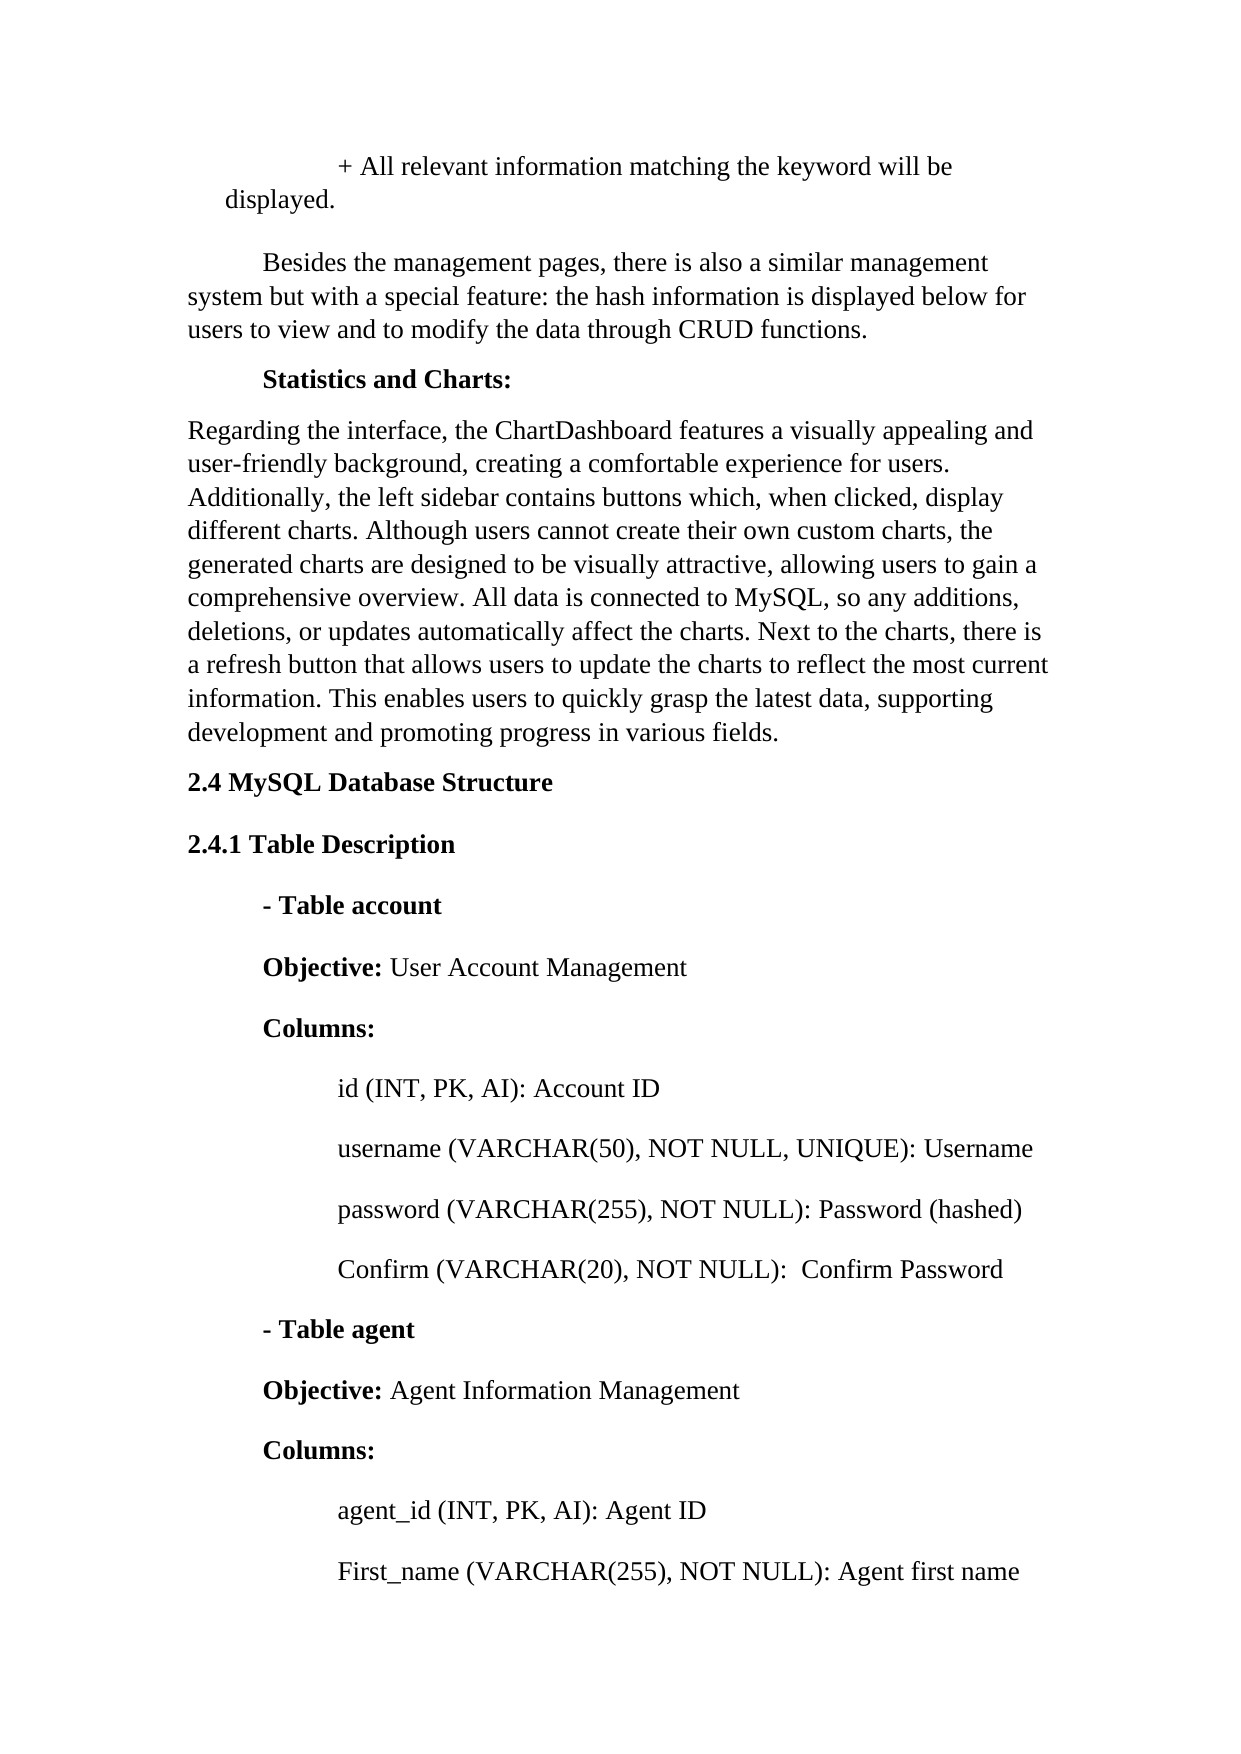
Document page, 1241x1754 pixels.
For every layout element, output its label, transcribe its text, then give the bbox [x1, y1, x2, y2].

text Objective: User Account Management [262, 952, 1053, 983]
text 2.4 MySQL Database Structure [187, 766, 1053, 797]
text Objective: Agent Information Management [262, 1374, 1053, 1405]
text Statistics and Charts: [187, 363, 1053, 395]
text Regarding the interface, the ChartDashboard features a visually appealing and user-friendly background, creating a comfortable experience for users. Additionally, the left sidebar contains buttons which, when clicked, display different charts. Although users cannot create their own custom charts, the generated charts are designed to be visually attractive, allowing users to gain a comprehensive overview. All data is connected to MySQL, so any additions, deletions, or updates automatically affect the charts. Next to the charts, there is a refresh button that allows users to update the charts to reflect the most current information. This enables users to quickly grasp the latest data, supporting development and promoting progress in various fields. [187, 414, 1053, 747]
text Columns: [262, 1434, 1053, 1465]
text First_name (VARCHAR(255), NOT NULL): Agent first name [337, 1555, 1053, 1586]
text id (INT, PK, AI): Account ID [337, 1072, 1053, 1103]
text - Table agent [187, 1313, 1053, 1344]
list + All relevant information matching the keyword will be displayed. [225, 150, 1053, 215]
text username (VARCHAR(50), NOT NULL, UNIQUE): Username [337, 1132, 1053, 1164]
text - Table account [187, 889, 1053, 920]
text password (VARCHAR(255), NOT NULL): Password (hashed) [337, 1193, 1053, 1224]
text Columns: [262, 1012, 1053, 1043]
text agent_id (INT, PK, AI): Agent ID [337, 1494, 1053, 1526]
subtitle 2.4.1 Table Description [187, 828, 1053, 860]
text Besides the management pages, there is also a similar management system but with a special feature: the hash information is displayed below for users to view and to modify the data through CRUD functions. [187, 246, 1053, 344]
text Confirm (VARCHAR(20), NOT NULL): Confirm Password [337, 1253, 1053, 1284]
